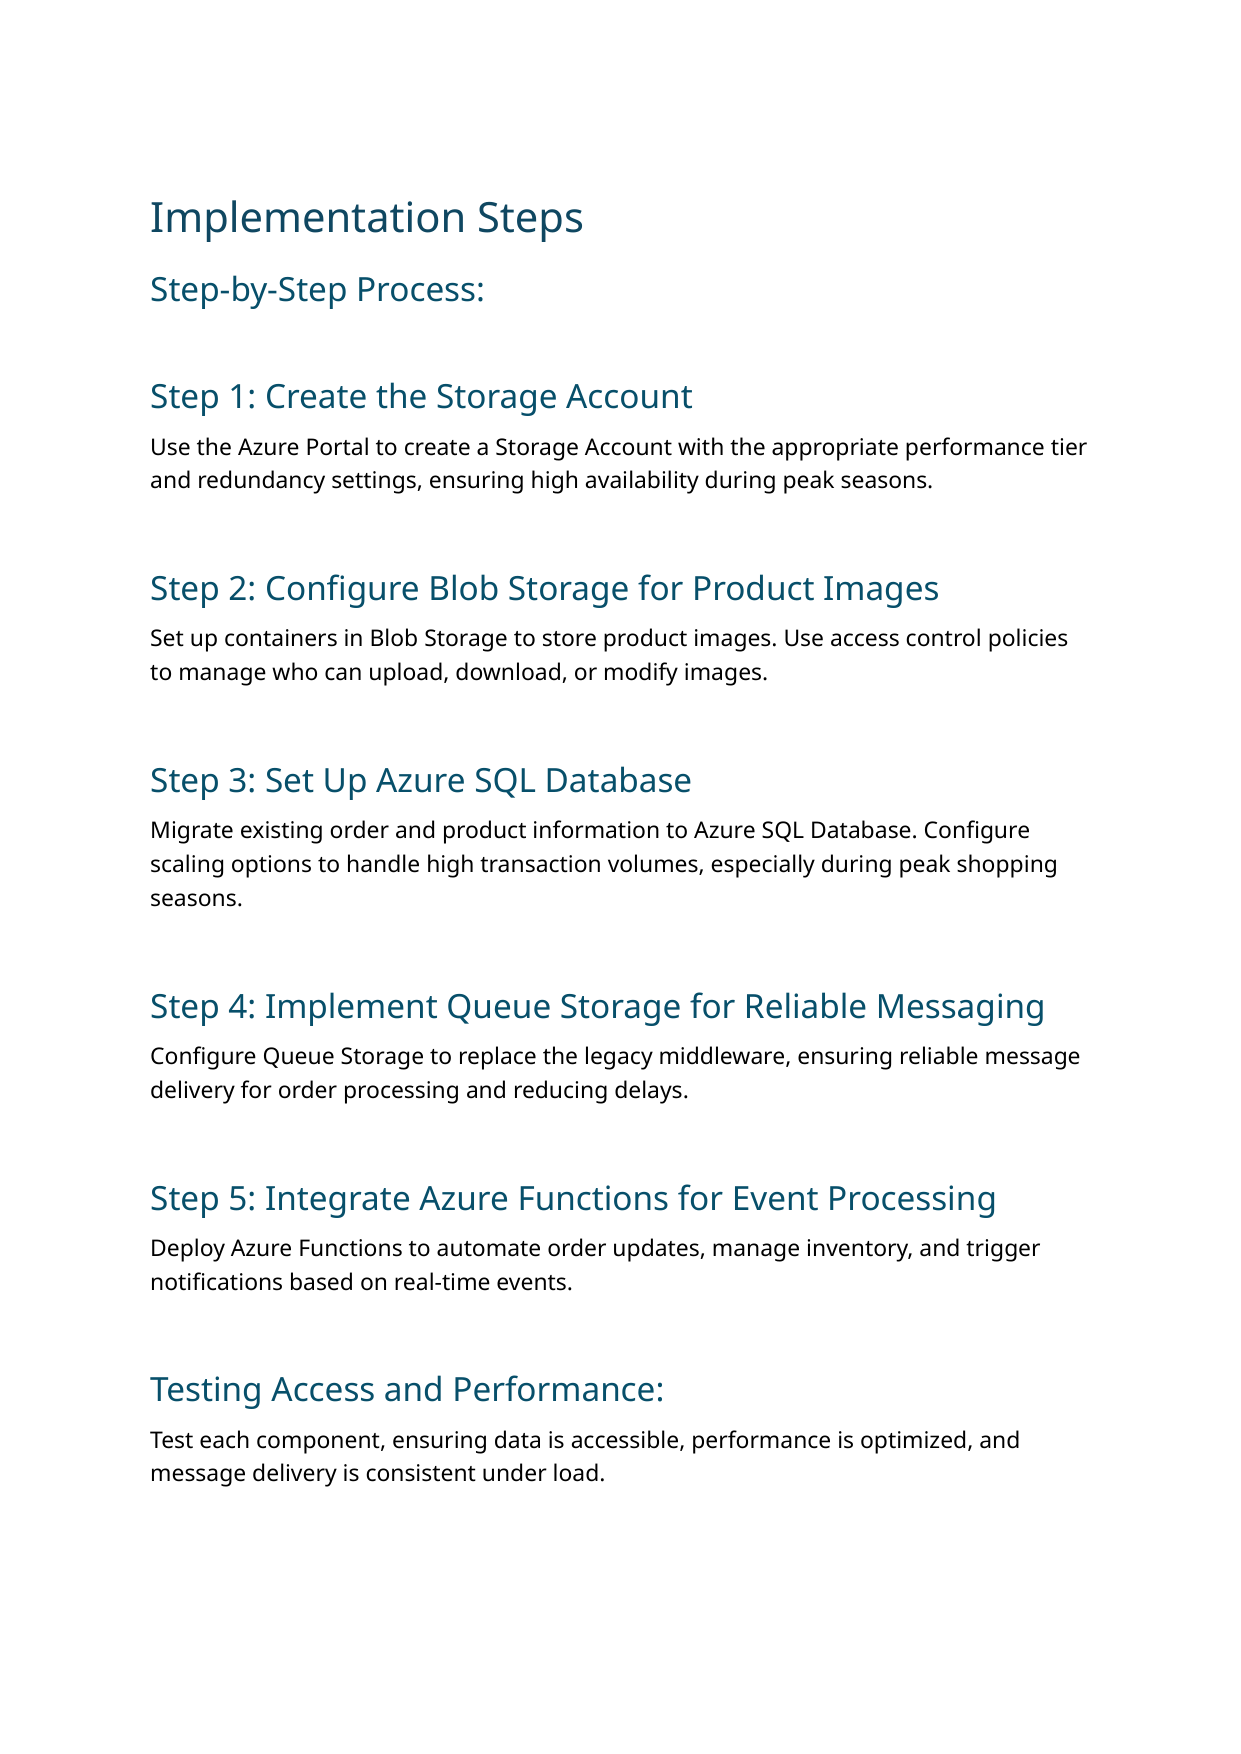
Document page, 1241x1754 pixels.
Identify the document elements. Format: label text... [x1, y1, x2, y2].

text Use the Azure Portal to create a Storage Account with the appropriate performance tier and redundancy settings, ensuring high availability during peak seasons. [150, 430, 1090, 495]
text Test each component, ensuring data is accessible, performance is optimized, and message delivery is consistent under load. [150, 1423, 1090, 1488]
subtitle Step 4: Implement Queue Storage for Reliable Messaging [150, 982, 1090, 1028]
text Configure Queue Storage to replace the legacy middleware, ensuring reliable message delivery for order processing and reducing delays. [150, 1040, 1090, 1105]
subtitle Step-by-Step Process: [150, 265, 1090, 311]
subtitle Step 3: Set Up Azure SQL Database [150, 757, 1090, 802]
subtitle Step 1: Create the Storage Account [150, 373, 1090, 418]
text Set up containers in Blob Storage to store product images. Use access control policies to manage who can upload, download, or modify images. [150, 622, 1090, 687]
subtitle Step 2: Configure Blob Storage for Product Images [150, 565, 1090, 610]
subtitle Step 5: Integrate Azure Functions for Event Processing [150, 1174, 1090, 1220]
subtitle Testing Access and Performance: [150, 1366, 1090, 1412]
subtitle Implementation Steps [150, 187, 1090, 244]
text Migrate existing order and product information to Azure SQL Database. Configure scaling options to handle high transaction volumes, especially during peak shopping seasons. [150, 814, 1090, 913]
text Deploy Azure Functions to automate order updates, manage inventory, and trigger notifications based on real-time events. [150, 1232, 1090, 1297]
